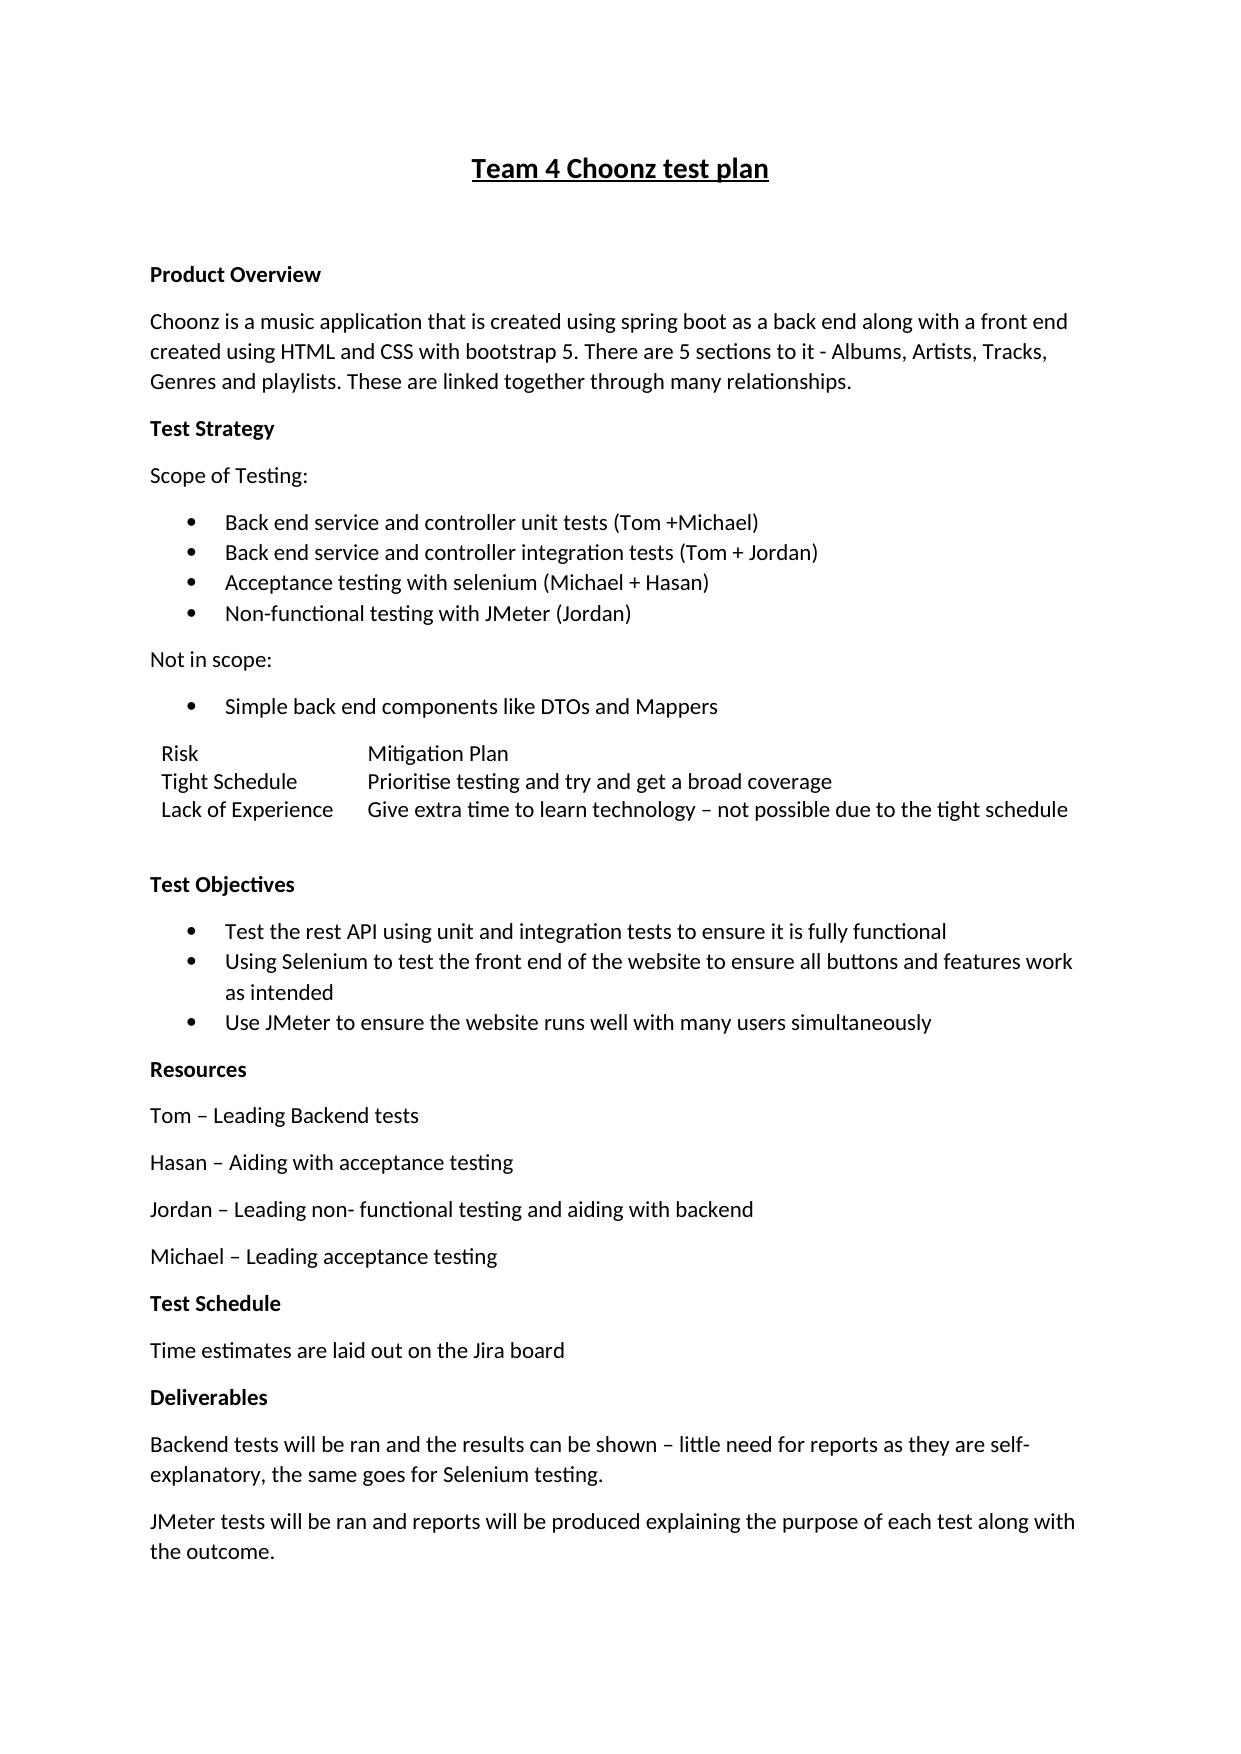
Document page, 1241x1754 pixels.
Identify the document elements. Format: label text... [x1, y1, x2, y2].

text Product Overview [150, 260, 1090, 288]
text Scope of Testing: [150, 461, 1090, 489]
text Team 4 Choonz test plan [150, 150, 1090, 186]
text Jordan – Leading non- functional testing and aiding with backend [150, 1195, 1090, 1223]
text Tom – Leading Backend tests [150, 1102, 1090, 1129]
text Backend tests will be ran and the results can be shown – little need for reports as they are self-explanatory, the same goes for Selenium testing. [150, 1430, 1090, 1488]
text Test Objectives [150, 870, 1090, 898]
text Not in scope: [150, 646, 1090, 674]
table_cell Lack of Experience [150, 795, 356, 823]
table_cell Give extra time to learn technology – not possible due to the tight schedule [356, 795, 1089, 823]
list Back end service and controller unit tests (Tom +Michael) [187, 508, 1090, 536]
table_cell Tight Schedule [150, 768, 356, 795]
table_cell Prioritise testing and try and get a broad coverage [356, 768, 1089, 795]
text Time estimates are laid out on the Jira board [150, 1336, 1090, 1364]
text Resources [150, 1055, 1090, 1083]
text Deliverables [150, 1383, 1090, 1411]
table_header Risk [150, 739, 356, 767]
list Test the rest API using unit and integration tests to ensure it is fully functional [187, 917, 1090, 945]
list Back end service and controller integration tests (Tom + Jordan) [187, 538, 1090, 566]
list Use JMeter to ensure the website runs well with many users simultaneously [187, 1008, 1090, 1036]
list Acceptance testing with selenium (Michael + Hasan) [187, 568, 1090, 597]
list Using Selenium to test the front end of the website to ensure all buttons and features work as intended [187, 947, 1090, 1006]
text Test Schedule [150, 1289, 1090, 1317]
text Test Strategy [150, 414, 1090, 442]
list Simple back end components like DTOs and Mappers [187, 692, 1090, 721]
text Choonz is a music application that is created using spring boot as a back end along with a front end created using HTML and CSS with bootstrap 5. There are 5 sections to it - Albums, Artists, Tracks, Genres and playlists. These are linked together through many relationships. [150, 307, 1090, 396]
table_header Mitigation Plan [356, 739, 1089, 767]
list Non-functional testing with JMeter (Jordan) [187, 599, 1090, 627]
text Hasan – Aiding with acceptance testing [150, 1148, 1090, 1176]
text Michael – Leading acceptance testing [150, 1242, 1090, 1270]
text JMeter tests will be ran and reports will be produced explaining the purpose of each test along with the outcome. [150, 1507, 1090, 1565]
